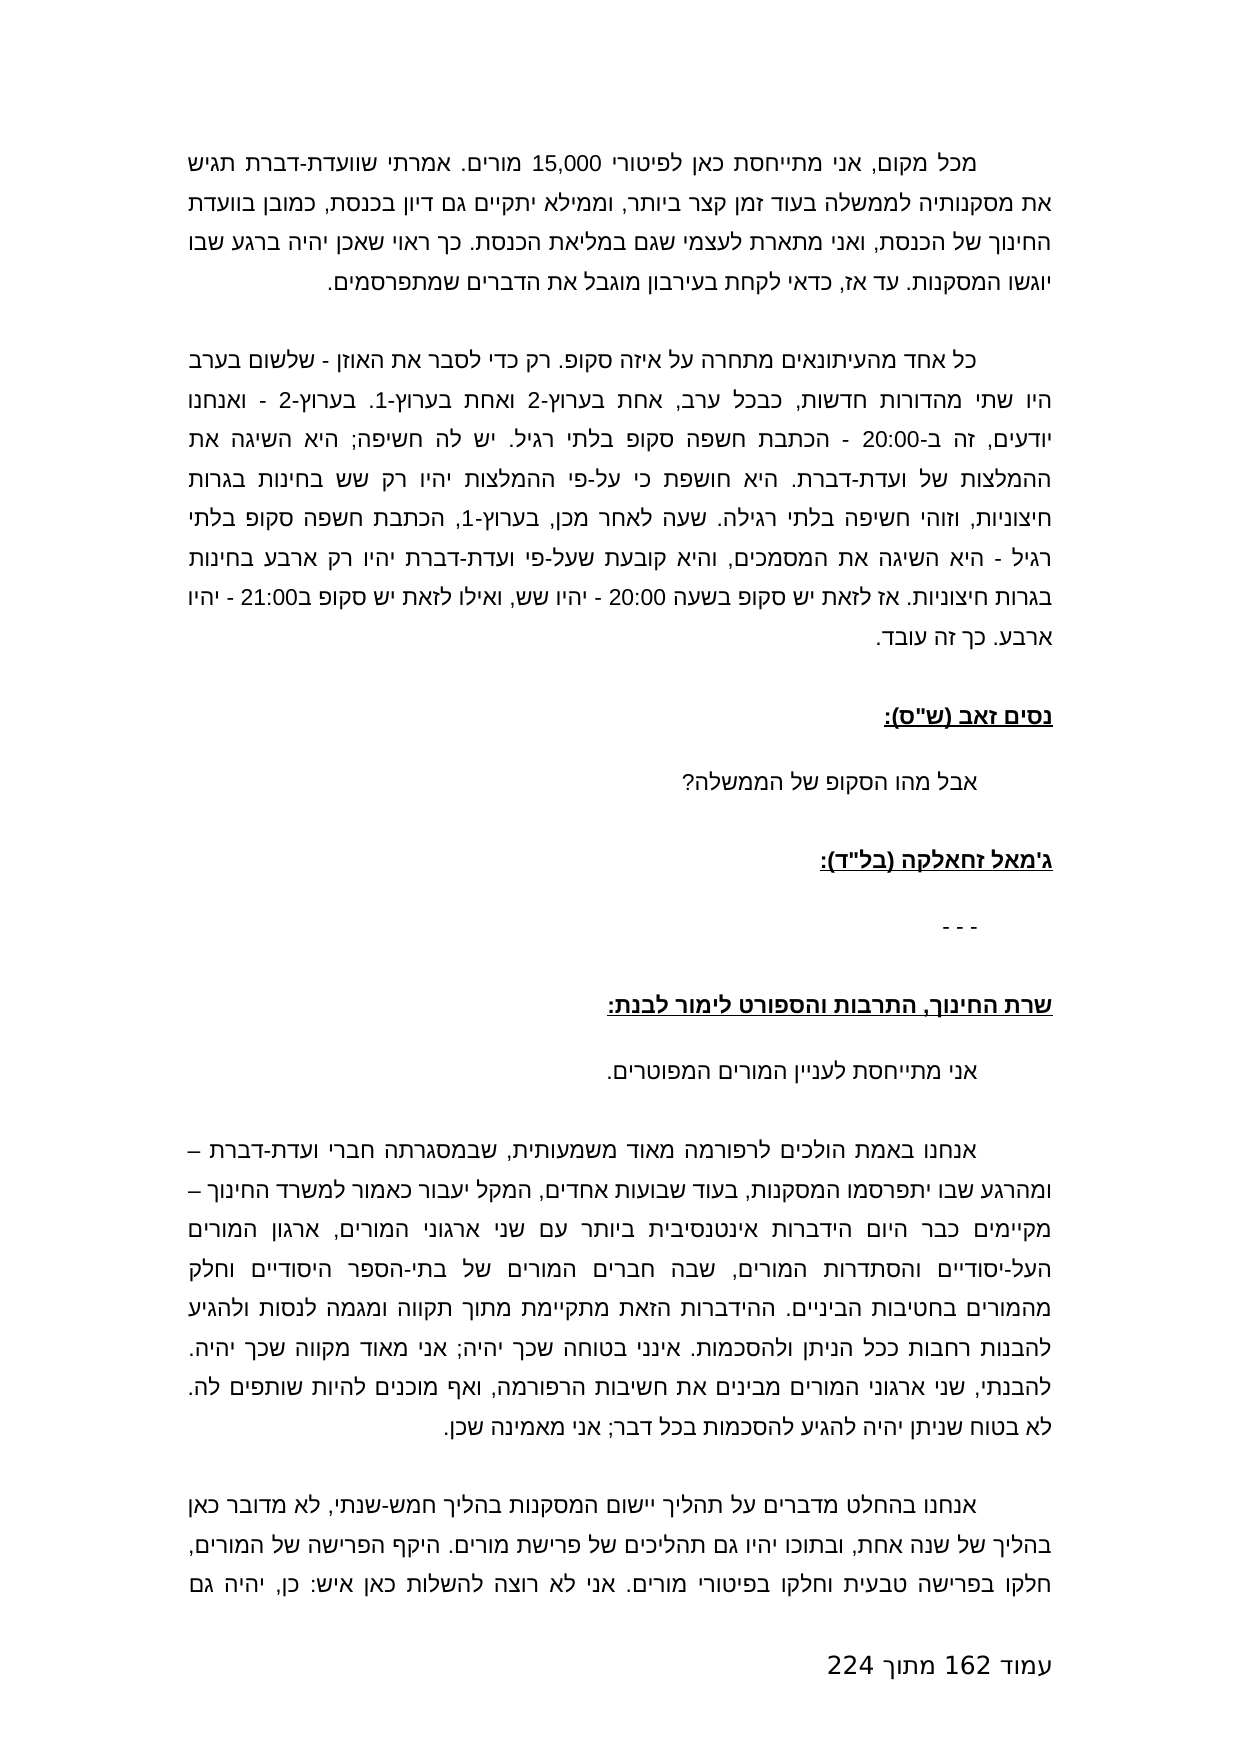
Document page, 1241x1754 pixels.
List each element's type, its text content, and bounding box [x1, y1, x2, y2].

text אנחנו באמת הולכים לרפורמה מאוד משמעותית, שבמסגרתה חברי ועדת-דברת – ומהרגע שבו יתפרסמו המסקנות, בעוד שבועות אחדים, המקל יעבור כאמור למשרד החינוך – מקיימים כבר היום הידברות אינטנסיבית ביותר עם שני ארגוני המורים, ארגון המורים העל-יסודיים והסתדרות המורים, שבה חברים המורים של בתי-הספר היסודיים וחלק מהמורים בחטיבות הביניים. ההידברות הזאת מתקיימת מתוך תקווה ומגמה לנסות ולהגיע להבנות רחבות ככל הניתן ולהסכמות. אינני בטוחה שכך יהיה; אני מאוד מקווה שכך יהיה. להבנתי, שני ארגוני המורים מבינים את חשיבות הרפורמה, ואף מוכנים להיות שותפים לה. לא בטוח שניתן יהיה להגיע להסכמות בכל דבר; אני מאמינה שכן. [187, 1137, 1053, 1440]
text נסים זאב (ש"ס): [187, 703, 1053, 729]
text אבל מהו הסקופ של הממשלה? [187, 768, 1053, 795]
text שרת החינוך, התרבות והספורט לימור לבנת: [187, 992, 1053, 1019]
text ג'מאל זחאלקה (בל"ד): [187, 847, 1053, 874]
text כל אחד מהעיתונאים מתחרה על איזה סקופ. רק כדי לסבר את האוזן - שלשום בערב היו שתי מהדורות חדשות, כבכל ערב, אחת בערוץ-2 ואחת בערוץ-1. בערוץ-2 - ואנחנו יודעים, זה ב-20:00 - הכתבת חשפה סקופ בלתי רגיל. יש לה חשיפה; היא השיגה את ההמלצות של ועדת-דברת. היא חושפת כי על-פי ההמלצות יהיו רק שש בחינות בגרות חיצוניות, וזוהי חשיפה בלתי רגילה. שעה לאחר מכן, בערוץ-1, הכתבת חשפה סקופ בלתי רגיל - היא השיגה את המסמכים, והיא קובעת שעל-פי ועדת-דברת יהיו רק ארבע בחינות בגרות חיצוניות. אז לזאת יש סקופ בשעה 20:00 - יהיו שש, ואילו לזאת יש סקופ ב21:00 - יהיו ארבע. כך זה עובד. [187, 347, 1053, 650]
text מכל מקום, אני מתייחסת כאן לפיטורי 15,000 מורים. אמרתי שוועדת-דברת תגיש את מסקנותיה לממשלה בעוד זמן קצר ביותר, וממילא יתקיים גם דיון בכנסת, כמובן בוועדת החינוך של הכנסת, ואני מתארת לעצמי שגם במליאת הכנסת. כך ראוי שאכן יהיה ברגע שבו יוגשו המסקנות. עד אז, כדאי לקחת בעירבון מוגבל את הדברים שמתפרסמים. [187, 150, 1053, 295]
text - - - [187, 913, 1053, 940]
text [187, 1492, 1053, 1598]
text אני מתייחסת לעניין המורים המפוטרים. [187, 1058, 1053, 1084]
